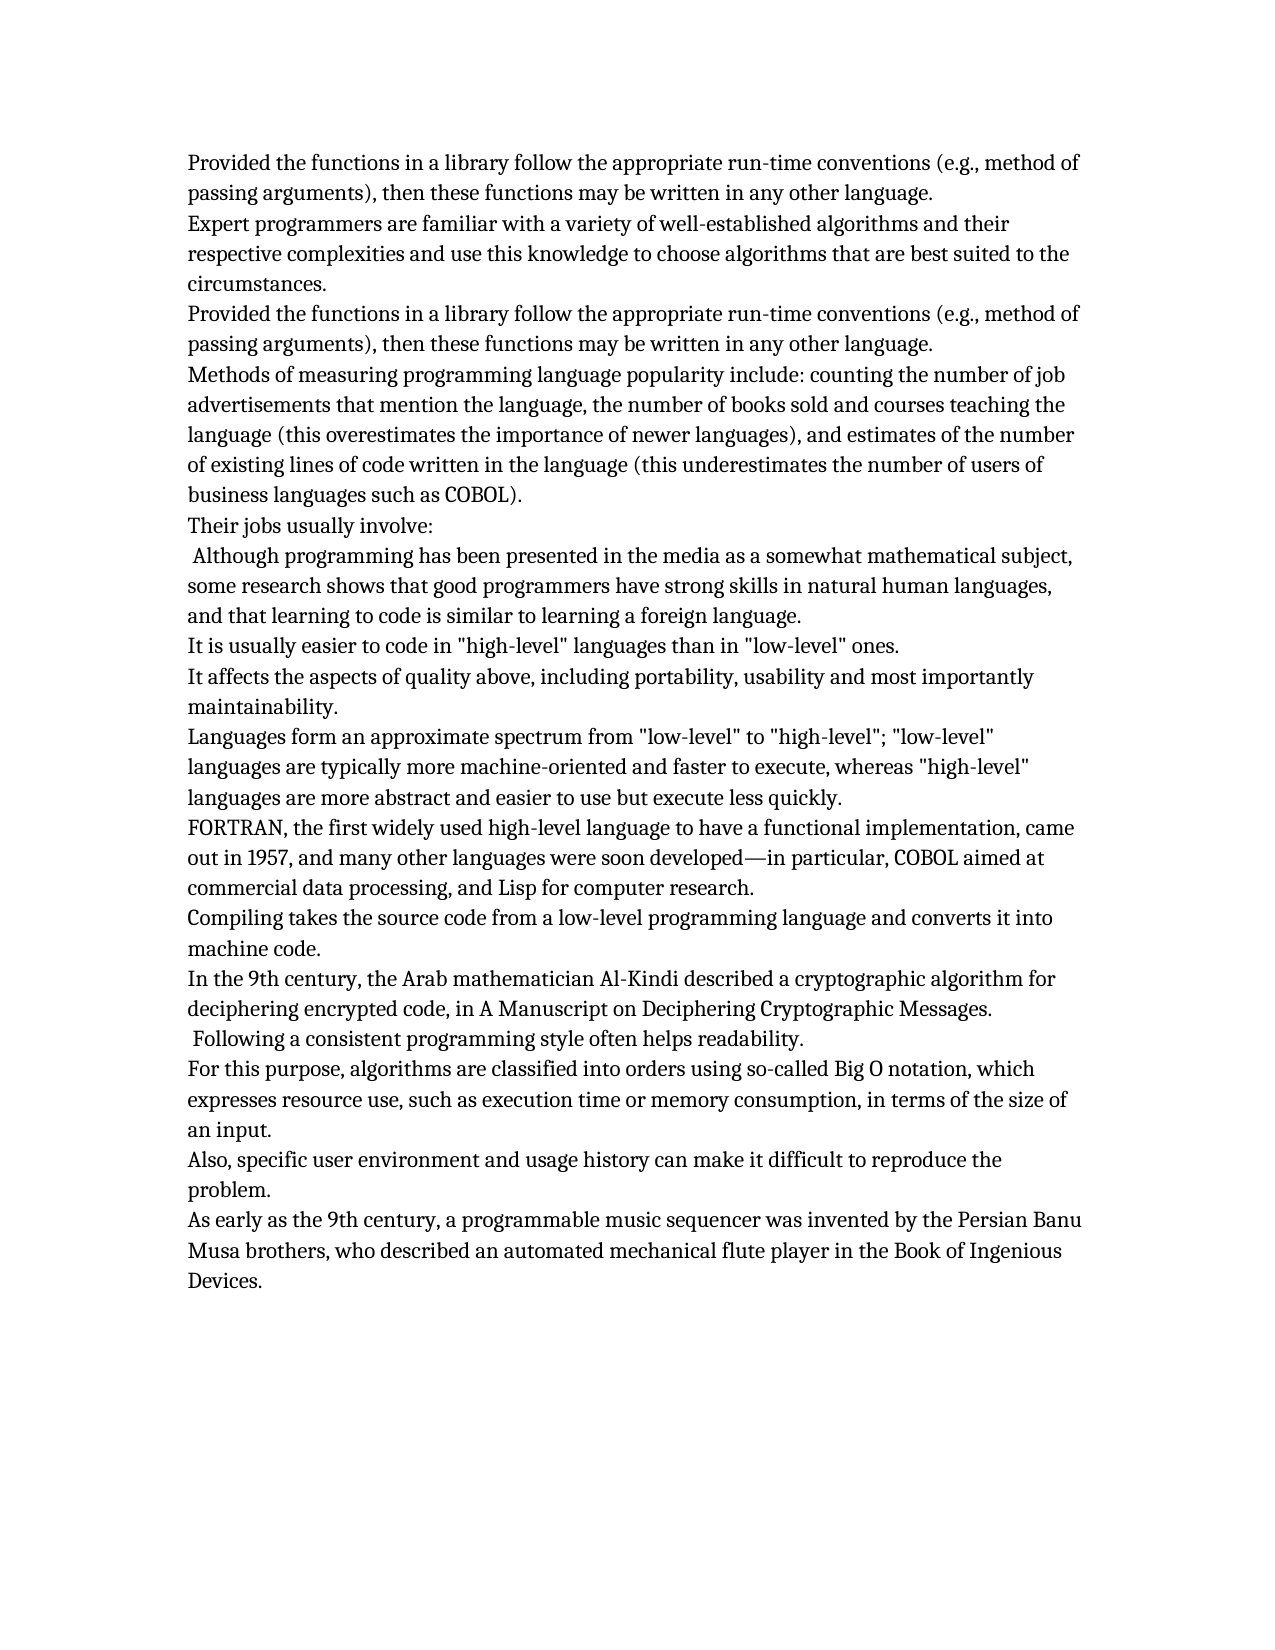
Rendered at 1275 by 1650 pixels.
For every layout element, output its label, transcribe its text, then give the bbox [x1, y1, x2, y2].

text Provided the functions in a library follow the appropriate run-time conventions (e.g., method of passing arguments), then these functions may be written in any other language. Expert programmers are familiar with a variety of well-established algorithms and their respective complexities and use this knowledge to choose algorithms that are best suited to the circumstances. Provided the functions in a library follow the appropriate run-time conventions (e.g., method of passing arguments), then these functions may be written in any other language. Methods of measuring programming language popularity include: counting the number of job advertisements that mention the language, the number of books sold and courses teaching the language (this overestimates the importance of newer languages), and estimates of the number of existing lines of code written in the language (this underestimates the number of users of business languages such as COBOL). Their jobs usually involve: Although programming has been presented in the media as a somewhat mathematical subject, some research shows that good programmers have strong skills in natural human languages, and that learning to code is similar to learning a foreign language. It is usually easier to code in "high-level" languages than in "low-level" ones. It affects the aspects of quality above, including portability, usability and most importantly maintainability. Languages form an approximate spectrum from "low-level" to "high-level"; "low-level" languages are typically more machine-oriented and faster to execute, whereas "high-level" languages are more abstract and easier to use but execute less quickly. FORTRAN, the first widely used high-level language to have a functional implementation, came out in 1957, and many other languages were soon developed—in particular, COBOL aimed at commercial data processing, and Lisp for computer research. Compiling takes the source code from a low-level programming language and converts it into machine code. In the 9th century, the Arab mathematician Al-Kindi described a cryptographic algorithm for deciphering encrypted code, in A Manuscript on Deciphering Cryptographic Messages. Following a consistent programming style often helps readability. For this purpose, algorithms are classified into orders using so-called Big O notation, which expresses resource use, such as execution time or memory consumption, in terms of the size of an input. Also, specific user environment and usage history can make it difficult to reproduce the problem. As early as the 9th century, a programmable music sequencer was invented by the Persian Banu Musa brothers, who described an automated mechanical flute player in the Book of Ingenious Devices. [187, 150, 1087, 1294]
